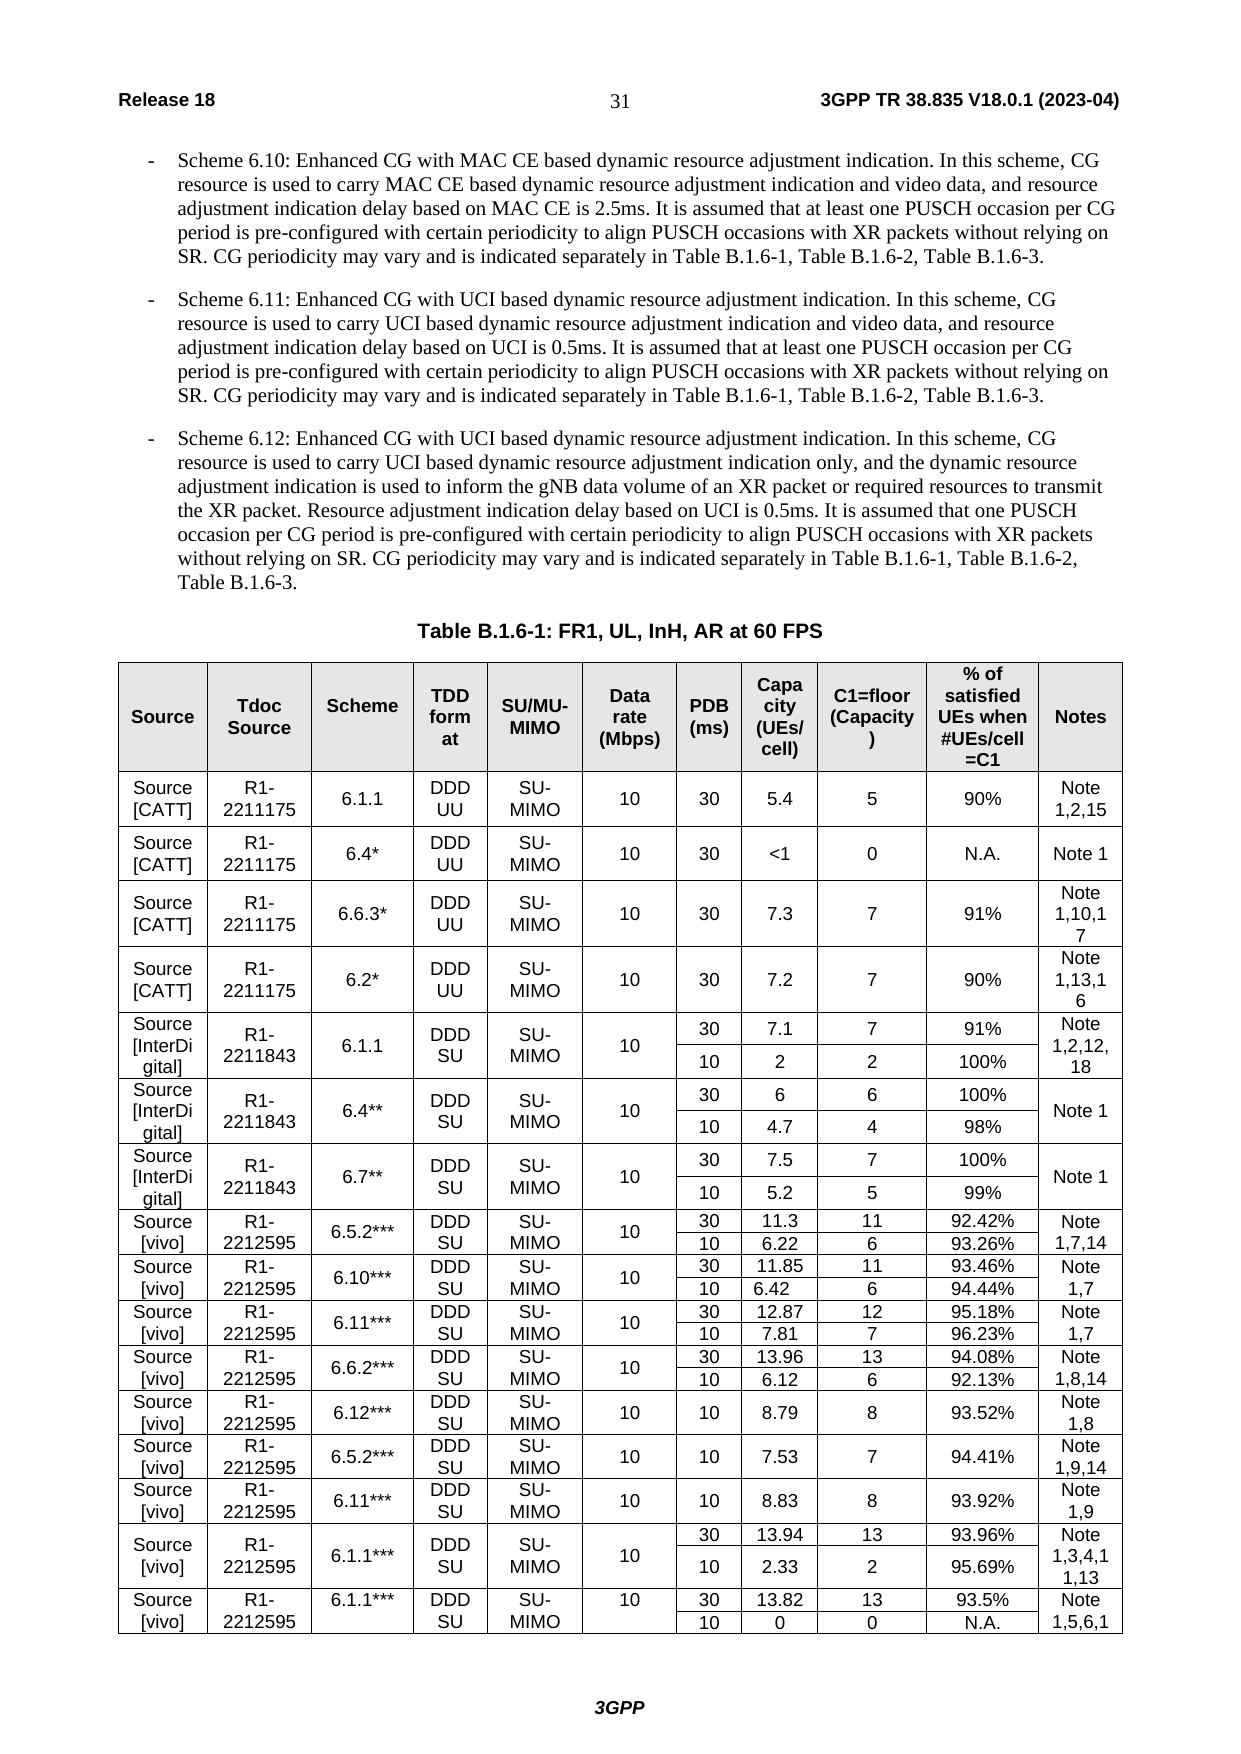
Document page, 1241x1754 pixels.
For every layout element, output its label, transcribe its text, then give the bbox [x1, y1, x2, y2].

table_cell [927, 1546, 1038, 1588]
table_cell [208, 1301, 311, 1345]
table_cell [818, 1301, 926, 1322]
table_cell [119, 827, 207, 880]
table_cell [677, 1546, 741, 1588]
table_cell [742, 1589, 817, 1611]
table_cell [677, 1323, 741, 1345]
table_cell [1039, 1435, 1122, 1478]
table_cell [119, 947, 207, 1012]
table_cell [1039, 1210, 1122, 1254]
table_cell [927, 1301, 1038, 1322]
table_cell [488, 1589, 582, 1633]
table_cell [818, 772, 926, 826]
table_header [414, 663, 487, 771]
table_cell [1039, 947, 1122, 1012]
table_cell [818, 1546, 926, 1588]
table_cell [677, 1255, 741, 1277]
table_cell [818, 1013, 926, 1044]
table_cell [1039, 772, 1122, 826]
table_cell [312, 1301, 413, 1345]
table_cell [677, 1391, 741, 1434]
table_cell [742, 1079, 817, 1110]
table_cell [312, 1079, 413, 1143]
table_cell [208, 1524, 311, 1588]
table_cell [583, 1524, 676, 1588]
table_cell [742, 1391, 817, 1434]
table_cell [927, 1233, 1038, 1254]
text - Scheme 6.12: Enhanced CG with UCI based dynamic resource adjustment indication. In this scheme, CG resource is used to carry UCI based dynamic resource adjustment indication only, and the dynamic resource adjustment indication is used to inform the gNB data volume of an XR packet or required resources to transmit the XR packet. Resource adjustment indication delay based on UCI is 0.5ms. It is assumed that one PUSCH occasion per CG period is pre-configured with certain periodicity to align PUSCH occasions with XR packets without relying on SR. CG periodicity may vary and is indicated separately in Table B.1.6-1, Table B.1.6-2, Table B.1.6-3. [148, 426, 1122, 594]
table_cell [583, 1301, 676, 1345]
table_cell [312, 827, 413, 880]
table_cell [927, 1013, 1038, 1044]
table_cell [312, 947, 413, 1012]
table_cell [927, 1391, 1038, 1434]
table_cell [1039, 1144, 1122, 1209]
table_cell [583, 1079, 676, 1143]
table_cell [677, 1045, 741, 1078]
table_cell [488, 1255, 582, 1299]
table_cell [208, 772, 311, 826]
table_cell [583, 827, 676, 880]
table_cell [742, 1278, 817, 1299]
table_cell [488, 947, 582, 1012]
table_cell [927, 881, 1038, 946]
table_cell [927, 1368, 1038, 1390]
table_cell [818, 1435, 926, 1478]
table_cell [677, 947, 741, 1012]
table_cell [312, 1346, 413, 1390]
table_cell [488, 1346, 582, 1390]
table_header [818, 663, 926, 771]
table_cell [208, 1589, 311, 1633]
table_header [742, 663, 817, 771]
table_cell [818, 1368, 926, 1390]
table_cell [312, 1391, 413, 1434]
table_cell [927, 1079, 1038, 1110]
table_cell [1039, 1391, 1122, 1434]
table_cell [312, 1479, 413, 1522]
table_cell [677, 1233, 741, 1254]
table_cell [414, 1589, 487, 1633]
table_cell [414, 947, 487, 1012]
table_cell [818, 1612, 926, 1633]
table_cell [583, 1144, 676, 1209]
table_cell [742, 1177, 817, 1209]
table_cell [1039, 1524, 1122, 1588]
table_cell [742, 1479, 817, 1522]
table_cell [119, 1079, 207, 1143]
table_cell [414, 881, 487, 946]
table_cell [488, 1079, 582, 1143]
text - Scheme 6.11: Enhanced CG with UCI based dynamic resource adjustment indication. In this scheme, CG resource is used to carry UCI based dynamic resource adjustment indication and video data, and resource adjustment indication delay based on UCI is 0.5ms. It is assumed that at least one PUSCH occasion per CG period is pre-configured with certain periodicity to align PUSCH occasions with XR packets without relying on SR. CG periodicity may vary and is indicated separately in Table B.1.6-1, Table B.1.6-2, Table B.1.6-3. [148, 287, 1122, 407]
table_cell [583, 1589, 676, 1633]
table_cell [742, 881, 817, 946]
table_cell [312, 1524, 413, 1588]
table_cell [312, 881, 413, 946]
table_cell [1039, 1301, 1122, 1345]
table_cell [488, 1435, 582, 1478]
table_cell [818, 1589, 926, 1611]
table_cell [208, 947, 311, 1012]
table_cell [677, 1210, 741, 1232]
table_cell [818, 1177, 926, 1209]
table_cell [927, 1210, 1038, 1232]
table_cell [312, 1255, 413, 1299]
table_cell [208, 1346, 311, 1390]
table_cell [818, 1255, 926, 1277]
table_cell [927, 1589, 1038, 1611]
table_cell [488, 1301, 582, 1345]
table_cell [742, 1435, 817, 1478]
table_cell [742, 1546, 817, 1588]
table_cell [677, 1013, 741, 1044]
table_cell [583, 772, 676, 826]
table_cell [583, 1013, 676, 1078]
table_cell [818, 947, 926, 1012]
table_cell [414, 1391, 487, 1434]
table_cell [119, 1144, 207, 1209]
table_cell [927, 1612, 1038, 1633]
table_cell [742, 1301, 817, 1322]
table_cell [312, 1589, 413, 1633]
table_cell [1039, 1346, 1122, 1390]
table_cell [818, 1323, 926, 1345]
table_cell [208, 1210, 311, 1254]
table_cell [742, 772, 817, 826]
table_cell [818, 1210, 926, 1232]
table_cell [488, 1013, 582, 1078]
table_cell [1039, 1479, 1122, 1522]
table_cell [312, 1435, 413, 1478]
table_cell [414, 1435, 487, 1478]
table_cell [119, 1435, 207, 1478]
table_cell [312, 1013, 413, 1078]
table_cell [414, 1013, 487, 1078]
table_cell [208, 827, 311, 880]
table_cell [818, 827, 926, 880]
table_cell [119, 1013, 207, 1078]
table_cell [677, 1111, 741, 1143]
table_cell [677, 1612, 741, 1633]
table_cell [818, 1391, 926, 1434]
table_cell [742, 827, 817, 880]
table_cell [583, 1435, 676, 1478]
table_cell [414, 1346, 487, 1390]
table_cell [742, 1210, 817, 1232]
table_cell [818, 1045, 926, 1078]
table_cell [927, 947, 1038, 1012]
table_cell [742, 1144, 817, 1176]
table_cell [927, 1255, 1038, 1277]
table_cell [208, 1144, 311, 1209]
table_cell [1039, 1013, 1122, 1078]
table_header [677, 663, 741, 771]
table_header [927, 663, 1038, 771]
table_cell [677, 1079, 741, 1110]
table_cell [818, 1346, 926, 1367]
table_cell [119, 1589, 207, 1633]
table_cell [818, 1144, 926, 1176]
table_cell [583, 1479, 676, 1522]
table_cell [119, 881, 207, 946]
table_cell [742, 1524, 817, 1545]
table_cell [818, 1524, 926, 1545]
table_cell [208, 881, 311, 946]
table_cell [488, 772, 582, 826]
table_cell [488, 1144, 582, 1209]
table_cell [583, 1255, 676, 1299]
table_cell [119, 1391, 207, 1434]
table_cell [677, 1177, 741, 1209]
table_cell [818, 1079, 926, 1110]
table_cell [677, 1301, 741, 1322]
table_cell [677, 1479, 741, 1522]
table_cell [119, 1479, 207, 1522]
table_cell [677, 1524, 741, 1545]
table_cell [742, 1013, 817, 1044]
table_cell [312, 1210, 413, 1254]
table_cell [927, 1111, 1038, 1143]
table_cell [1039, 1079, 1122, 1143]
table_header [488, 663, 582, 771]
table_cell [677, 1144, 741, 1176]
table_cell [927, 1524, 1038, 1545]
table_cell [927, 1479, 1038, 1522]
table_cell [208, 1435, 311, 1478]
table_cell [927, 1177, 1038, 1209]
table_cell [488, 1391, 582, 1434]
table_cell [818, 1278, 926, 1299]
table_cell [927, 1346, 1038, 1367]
text - Scheme 6.10: Enhanced CG with MAC CE based dynamic resource adjustment indication. In this scheme, CG resource is used to carry MAC CE based dynamic resource adjustment indication and video data, and resource adjustment indication delay based on MAC CE is 2.5ms. It is assumed that at least one PUSCH occasion per CG period is pre-configured with certain periodicity to align PUSCH occasions with XR packets without relying on SR. CG periodicity may vary and is indicated separately in Table B.1.6-1, Table B.1.6-2, Table B.1.6-3. [148, 147, 1122, 268]
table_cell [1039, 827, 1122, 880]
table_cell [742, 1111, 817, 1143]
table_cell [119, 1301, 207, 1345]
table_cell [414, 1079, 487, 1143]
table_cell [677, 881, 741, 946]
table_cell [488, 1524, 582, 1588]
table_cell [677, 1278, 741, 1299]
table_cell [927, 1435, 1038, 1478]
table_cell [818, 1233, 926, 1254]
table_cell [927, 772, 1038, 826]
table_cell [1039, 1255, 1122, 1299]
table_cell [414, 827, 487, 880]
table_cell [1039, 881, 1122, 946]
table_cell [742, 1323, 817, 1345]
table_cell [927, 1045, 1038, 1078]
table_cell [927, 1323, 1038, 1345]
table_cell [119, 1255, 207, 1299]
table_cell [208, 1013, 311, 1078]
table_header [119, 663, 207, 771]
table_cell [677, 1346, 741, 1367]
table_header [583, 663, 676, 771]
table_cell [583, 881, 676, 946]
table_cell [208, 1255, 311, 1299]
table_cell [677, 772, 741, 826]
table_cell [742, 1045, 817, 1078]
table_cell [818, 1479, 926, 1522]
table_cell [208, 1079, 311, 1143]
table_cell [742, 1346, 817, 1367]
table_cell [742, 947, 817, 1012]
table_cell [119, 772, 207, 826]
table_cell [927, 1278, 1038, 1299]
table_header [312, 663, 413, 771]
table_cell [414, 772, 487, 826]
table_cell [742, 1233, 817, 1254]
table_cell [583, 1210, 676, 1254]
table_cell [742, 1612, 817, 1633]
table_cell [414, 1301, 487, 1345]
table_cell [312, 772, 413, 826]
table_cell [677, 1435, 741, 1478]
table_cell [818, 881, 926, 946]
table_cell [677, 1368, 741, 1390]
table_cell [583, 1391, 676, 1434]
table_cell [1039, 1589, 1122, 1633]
text Table B.1.6-1: FR1, UL, InH, AR at 60 FPS [118, 619, 1122, 643]
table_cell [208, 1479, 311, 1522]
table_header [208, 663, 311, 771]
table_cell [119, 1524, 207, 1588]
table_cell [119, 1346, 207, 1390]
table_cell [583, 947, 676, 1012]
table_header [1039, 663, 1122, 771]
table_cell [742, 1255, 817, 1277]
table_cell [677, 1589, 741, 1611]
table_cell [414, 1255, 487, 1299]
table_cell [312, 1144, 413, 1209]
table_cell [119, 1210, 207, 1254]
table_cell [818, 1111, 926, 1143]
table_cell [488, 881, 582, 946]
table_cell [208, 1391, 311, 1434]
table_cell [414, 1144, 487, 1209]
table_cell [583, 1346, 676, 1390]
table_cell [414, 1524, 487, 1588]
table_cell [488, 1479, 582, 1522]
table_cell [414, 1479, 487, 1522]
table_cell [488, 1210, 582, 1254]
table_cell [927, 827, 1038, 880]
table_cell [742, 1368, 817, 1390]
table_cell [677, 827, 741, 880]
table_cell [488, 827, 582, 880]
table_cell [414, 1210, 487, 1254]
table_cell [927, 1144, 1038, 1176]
